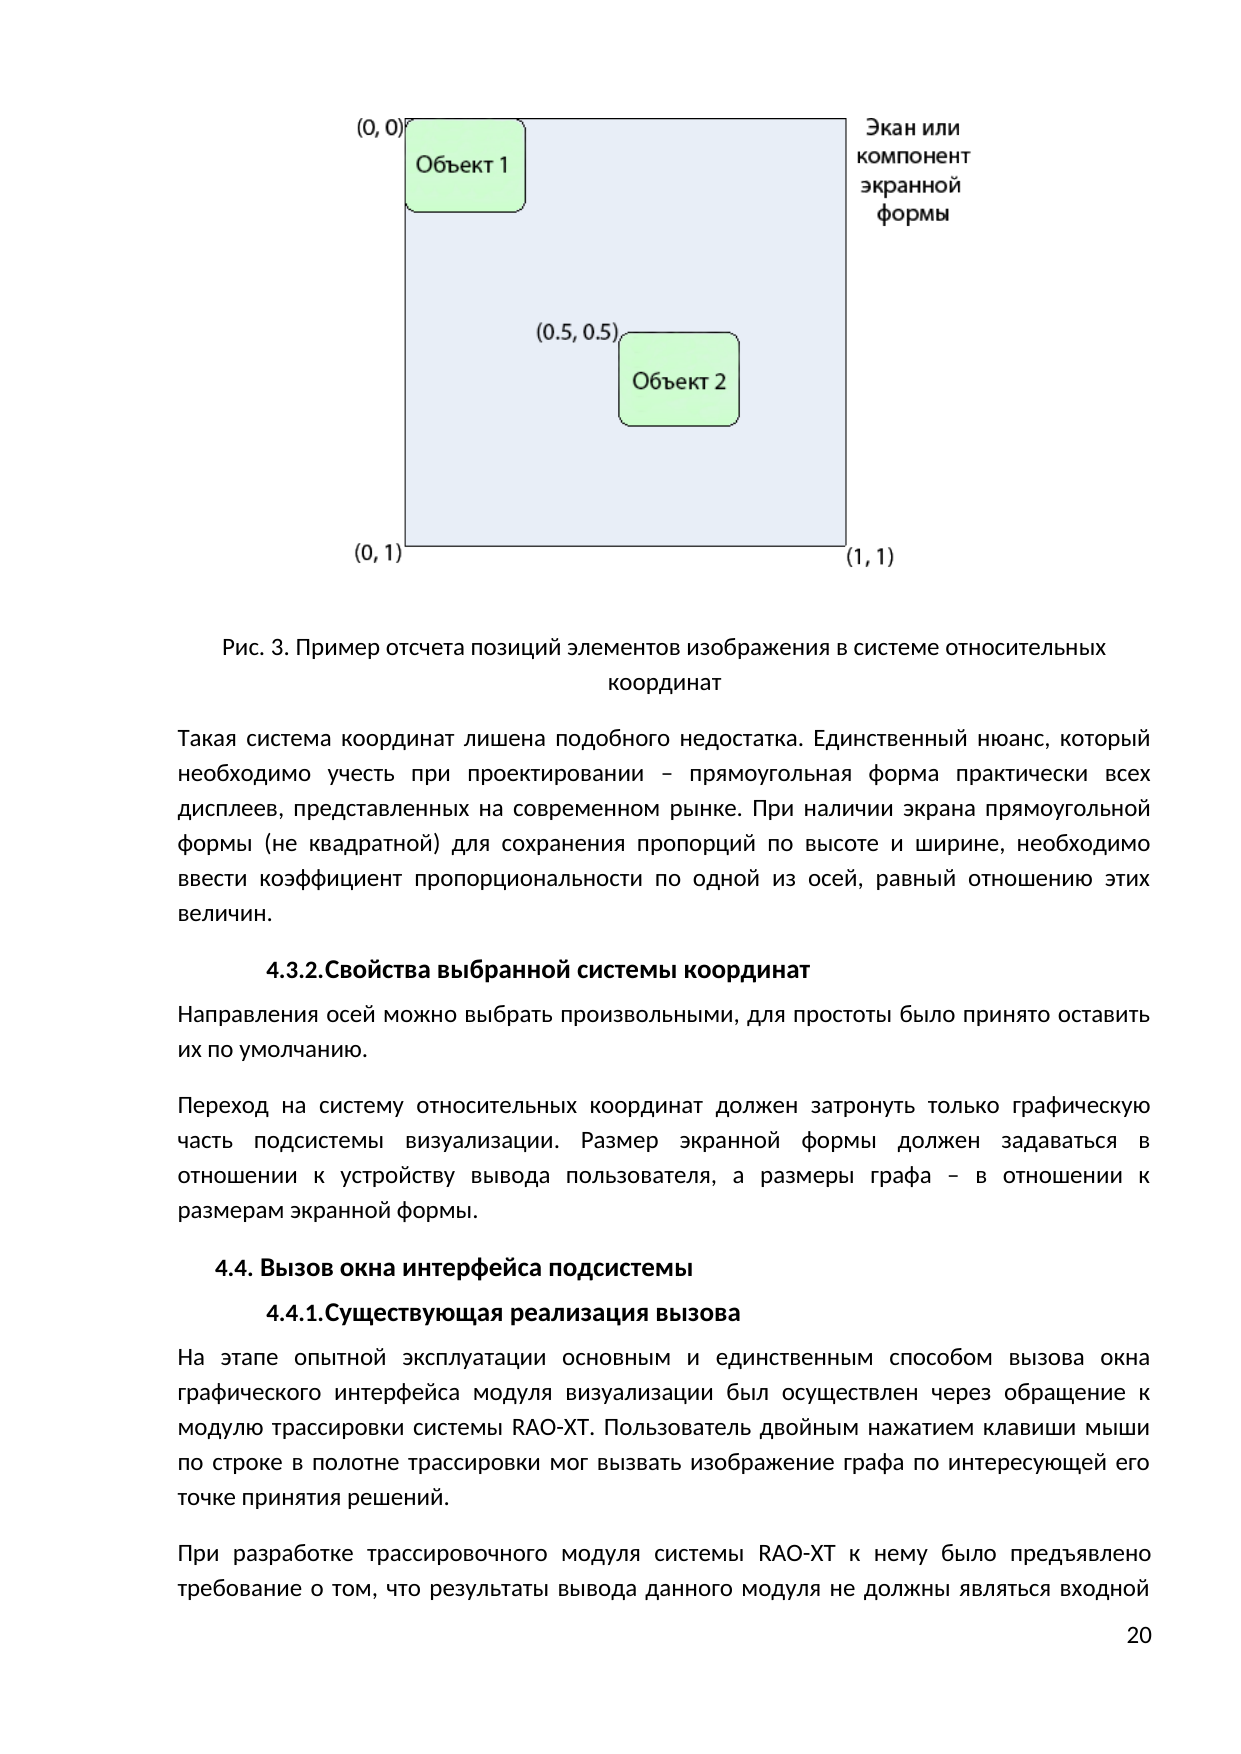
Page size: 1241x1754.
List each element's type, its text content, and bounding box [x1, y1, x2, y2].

subtitle Свойства выбранной системы координат [266, 953, 1152, 986]
text Такая система координат лишена подобного недостатка. Единственный нюанс, который необходимо учесть при проектировании – прямоугольная форма практически всех дисплеев, представленных на современном рынке. При наличии экрана прямоугольной формы (не квадратной) для сохранения пропорций по высоте и ширине, необходимо ввести коэффициент пропорциональности по одной из осей, равный отношению этих величин. [177, 722, 1152, 927]
subtitle Вызов окна интерфейса подсистемы [215, 1250, 1152, 1283]
text Переход на систему относительных координат должен затронуть только графическую часть подсистемы визуализации. Размер экранной формы должен задаваться в отношении к устройству вывода пользователя, а размеры графа – в отношении к размерам экранной формы. [177, 1089, 1152, 1224]
text Направления осей можно выбрать произвольными, для простоты было принято оставить их по умолчанию. [177, 998, 1152, 1064]
text На этапе опытной эксплуатации основным и единственным способом вызова окна графического интерфейса модуля визуализации был осуществлен через обращение к модулю трассировки системы RAO-XT. Пользователь двойным нажатием клавиши мыши по строке в полотне трассировки мог вызвать изображение графа по интересующей его точке принятия решений. [177, 1341, 1152, 1511]
picture [331, 118, 998, 606]
subtitle Существующая реализация вызова [266, 1295, 1152, 1328]
text Рис. 3. Пример отсчета позиций элементов изображения в системе относительных координат [177, 631, 1152, 696]
